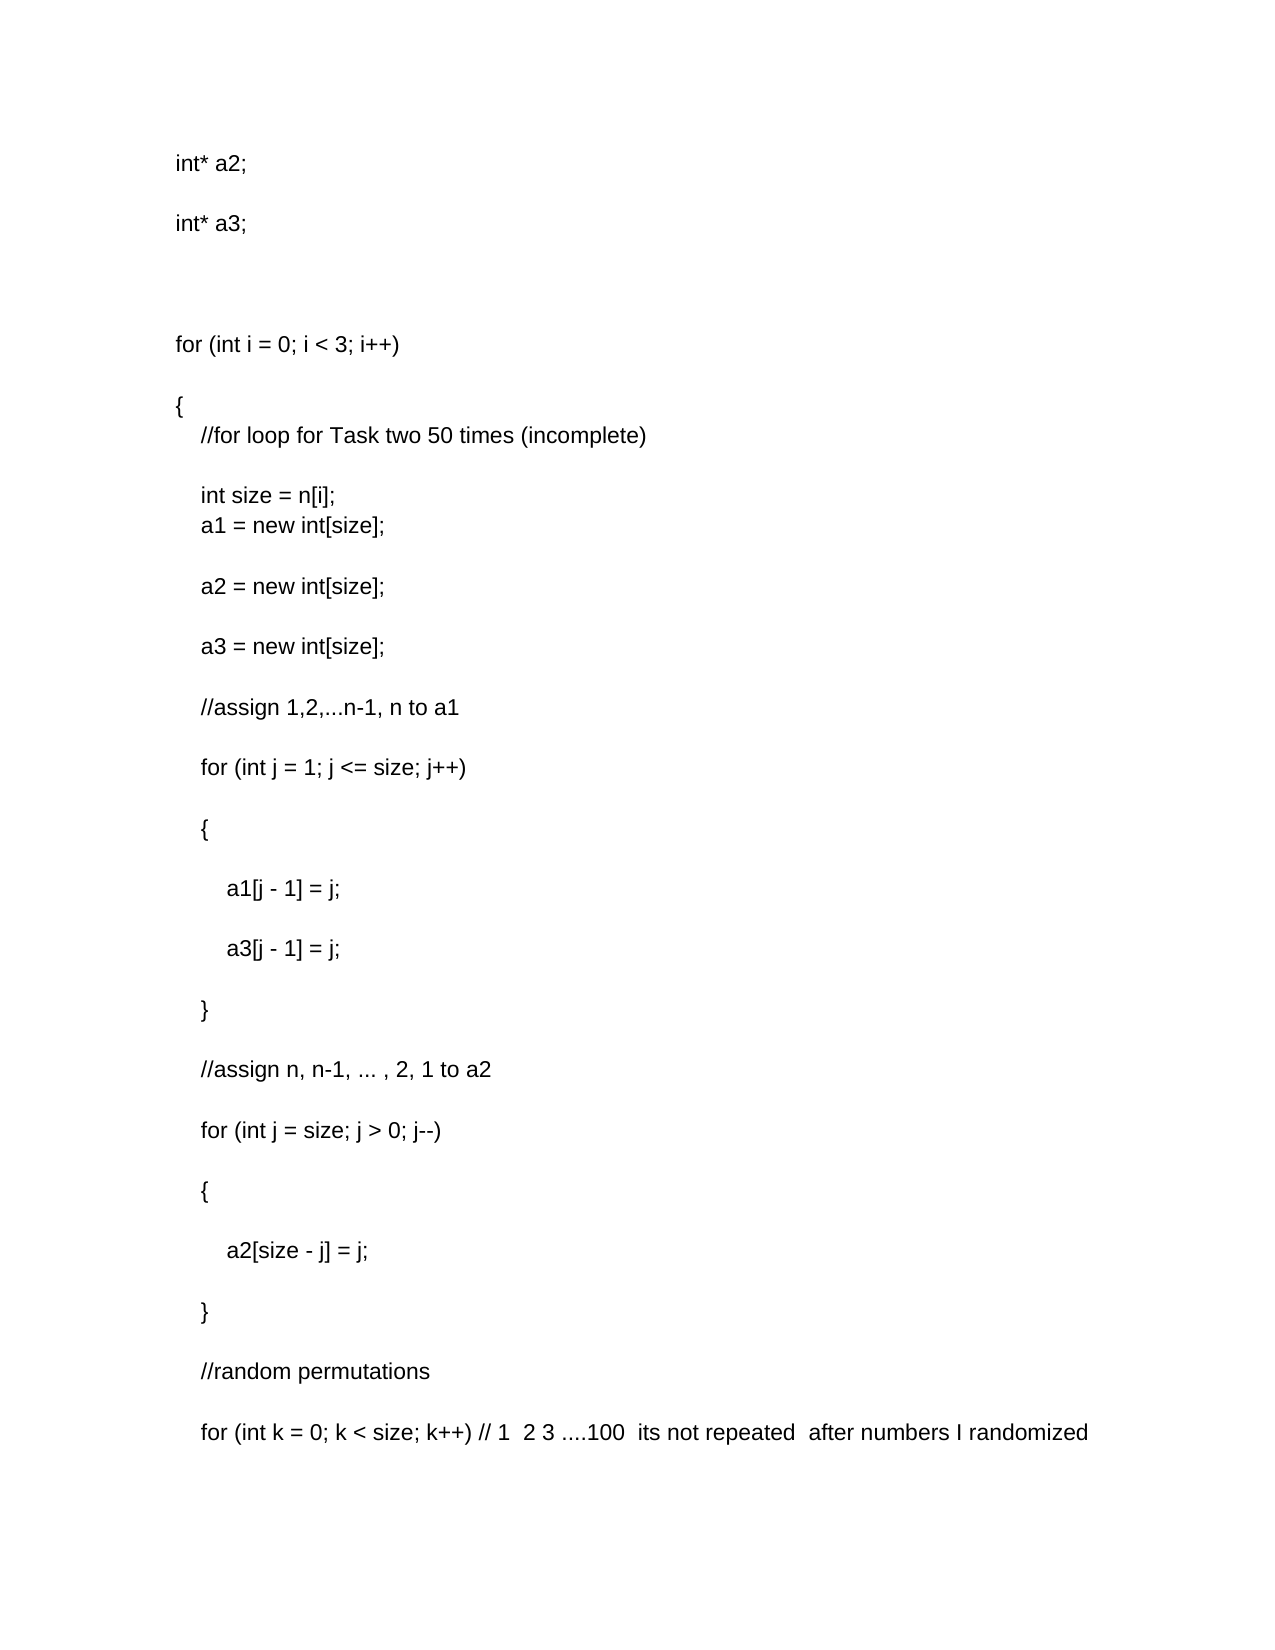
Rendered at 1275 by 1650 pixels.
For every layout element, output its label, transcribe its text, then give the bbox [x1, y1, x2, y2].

text { [150, 814, 1125, 841]
text a1[j - 1] = j; [150, 875, 1125, 901]
text a2 = new int[size]; [150, 573, 1125, 599]
text for (int j = size; j > 0; j--) [150, 1117, 1125, 1143]
text int size = n[i]; [150, 482, 1125, 509]
text } [150, 996, 1125, 1022]
text { [150, 1177, 1125, 1203]
text //assign 1,2,...n-1, n to a1 [150, 694, 1125, 720]
text //for loop for Task two 50 times (incomplete) [150, 422, 1125, 448]
text //assign n, n-1, ... , 2, 1 to a2 [150, 1056, 1125, 1083]
text } [150, 1298, 1125, 1324]
text for (int i = 0; i < 3; i++) [150, 331, 1125, 358]
text a3 = new int[size]; [150, 633, 1125, 660]
text //random permutations [150, 1358, 1125, 1385]
text for (int j = 1; j <= size; j++) [150, 754, 1125, 781]
text for (int k = 0; k < size; k++) // 1 2 3 ....100 its not repeated after numbers I randomized [150, 1419, 1125, 1445]
text a3[j - 1] = j; [150, 935, 1125, 962]
text a1 = new int[size]; [150, 512, 1125, 539]
text int* a3; [150, 210, 1125, 237]
text { [150, 392, 1125, 418]
text a2[size - j] = j; [150, 1237, 1125, 1264]
text int* a2; [150, 150, 1125, 176]
